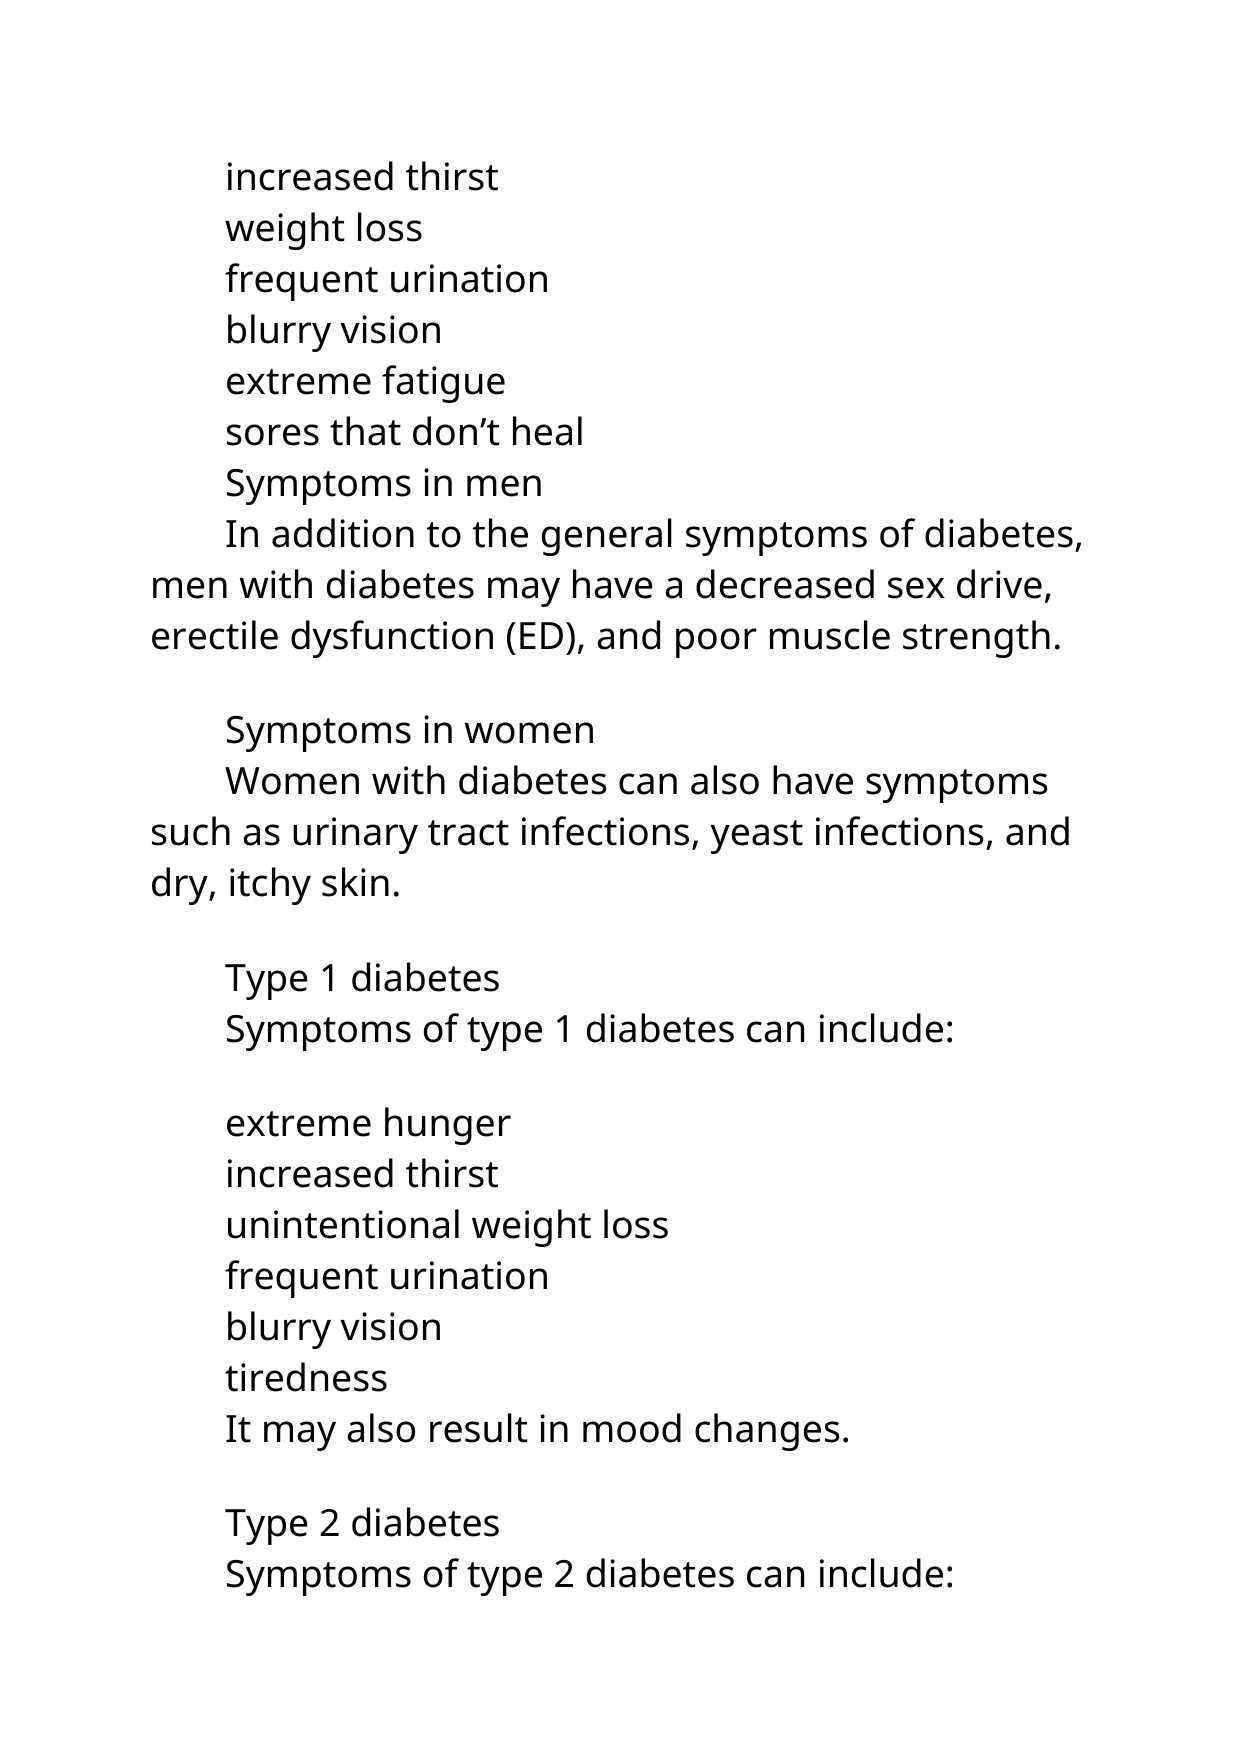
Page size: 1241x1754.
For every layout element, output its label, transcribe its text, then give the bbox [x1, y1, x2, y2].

text extreme hunger [150, 1096, 1090, 1147]
text increased thirst [150, 150, 1090, 201]
text It may also result in mood changes. [150, 1402, 1090, 1453]
text frequent urination [150, 252, 1090, 303]
text frequent urination [150, 1249, 1090, 1300]
text extreme fatigue [150, 354, 1090, 405]
text tiredness [150, 1351, 1090, 1402]
text Type 1 diabetes [150, 951, 1090, 1002]
text Symptoms in women [150, 703, 1090, 754]
text blurry vision [150, 1300, 1090, 1351]
text Symptoms of type 1 diabetes can include: [150, 1002, 1090, 1053]
text Symptoms in men [150, 456, 1090, 507]
text Type 2 diabetes [150, 1496, 1090, 1547]
text Women with diabetes can also have symptoms such as urinary tract infections, yeast infections, and dry, itchy skin. [150, 754, 1090, 908]
text blurry vision [150, 303, 1090, 354]
text weight loss [150, 201, 1090, 252]
text In addition to the general symptoms of diabetes, men with diabetes may have a decreased sex drive, erectile dysfunction (ED), and poor muscle strength. [150, 507, 1090, 660]
text unintentional weight loss [150, 1198, 1090, 1249]
text sores that don’t heal [150, 405, 1090, 456]
text increased thirst [150, 1147, 1090, 1198]
text Symptoms of type 2 diabetes can include: [150, 1547, 1090, 1598]
